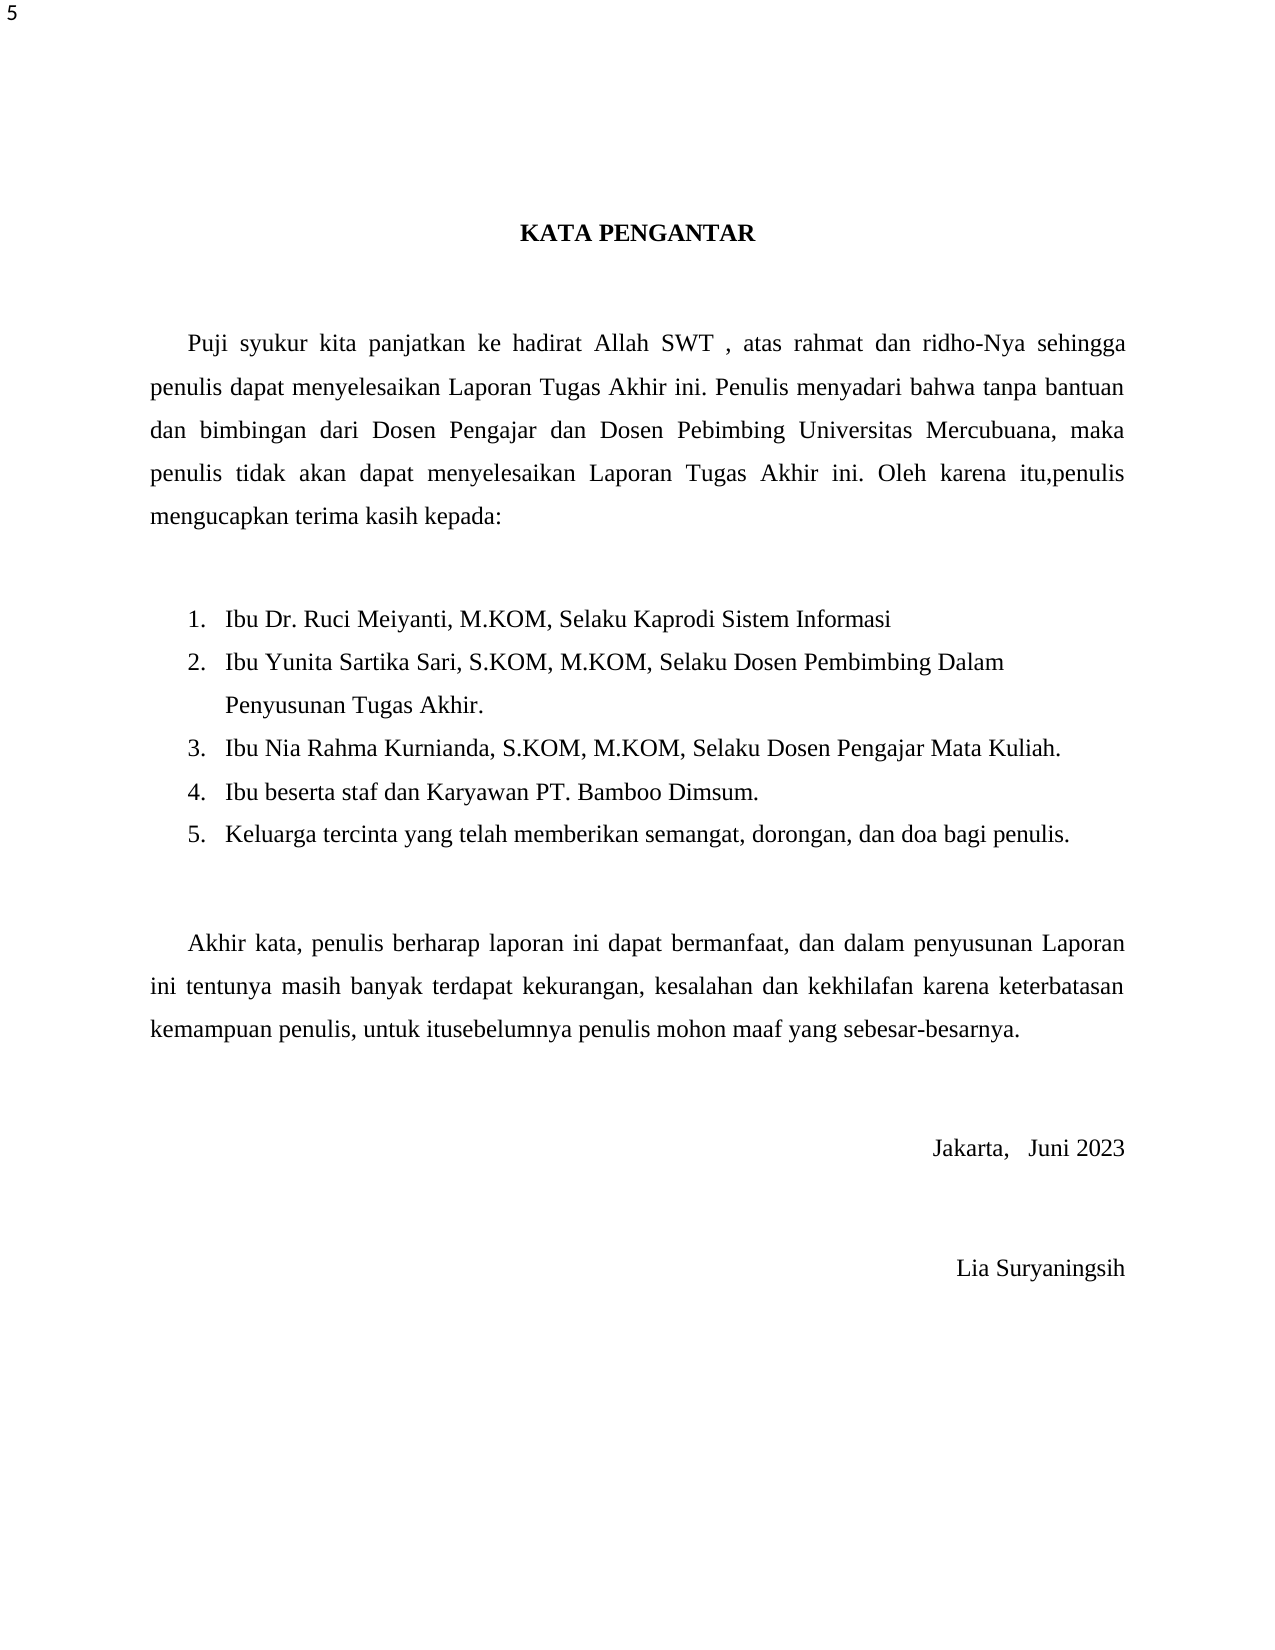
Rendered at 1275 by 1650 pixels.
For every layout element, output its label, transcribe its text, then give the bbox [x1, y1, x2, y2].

text Jakarta, Juni 2023 [139, 1133, 1125, 1162]
text Lia Suryaningsih [139, 1253, 1125, 1282]
list Keluarga tercinta yang telah memberikan semangat, dorongan, dan doa bagi penulis. [187, 819, 1137, 848]
subtitle KATA PENGANTAR [150, 218, 1125, 247]
list Ibu Yunita Sartika Sari, S.KOM, M.KOM, Selaku Dosen Pembimbing Dalam Penyusunan Tugas Akhir. [187, 647, 1125, 719]
text Puji syukur kita panjatkan ke hadirat Allah SWT , atas rahmat dan ridho-Nya sehingga penulis dapat menyelesaikan Laporan Tugas Akhir ini. Penulis menyadari bahwa tanpa bantuan dan bimbingan dari Dosen Pengajar dan Dosen Pebimbing Universitas Mercubuana, maka penulis tidak akan dapat menyelesaikan Laporan Tugas Akhir ini. Oleh karena itu,penulis mengucapkan terima kasih kepada: [150, 328, 1126, 530]
list Ibu Nia Rahma Kurnianda, S.KOM, M.KOM, Selaku Dosen Pengajar Mata Kuliah. [187, 733, 1137, 762]
list Ibu Dr. Ruci Meiyanti, M.KOM, Selaku Kaprodi Sistem Informasi [187, 604, 1137, 633]
list Ibu beserta staf dan Karyawan PT. Bamboo Dimsum. [187, 777, 1137, 805]
text Akhir kata, penulis berharap laporan ini dapat bermanfaat, dan dalam penyusunan Laporan ini tentunya masih banyak terdapat kekurangan, kesalahan dan kekhilafan karena keterbatasan kemampuan penulis, untuk itusebelumnya penulis mohon maaf yang sebesar-besarnya. [150, 928, 1125, 1043]
